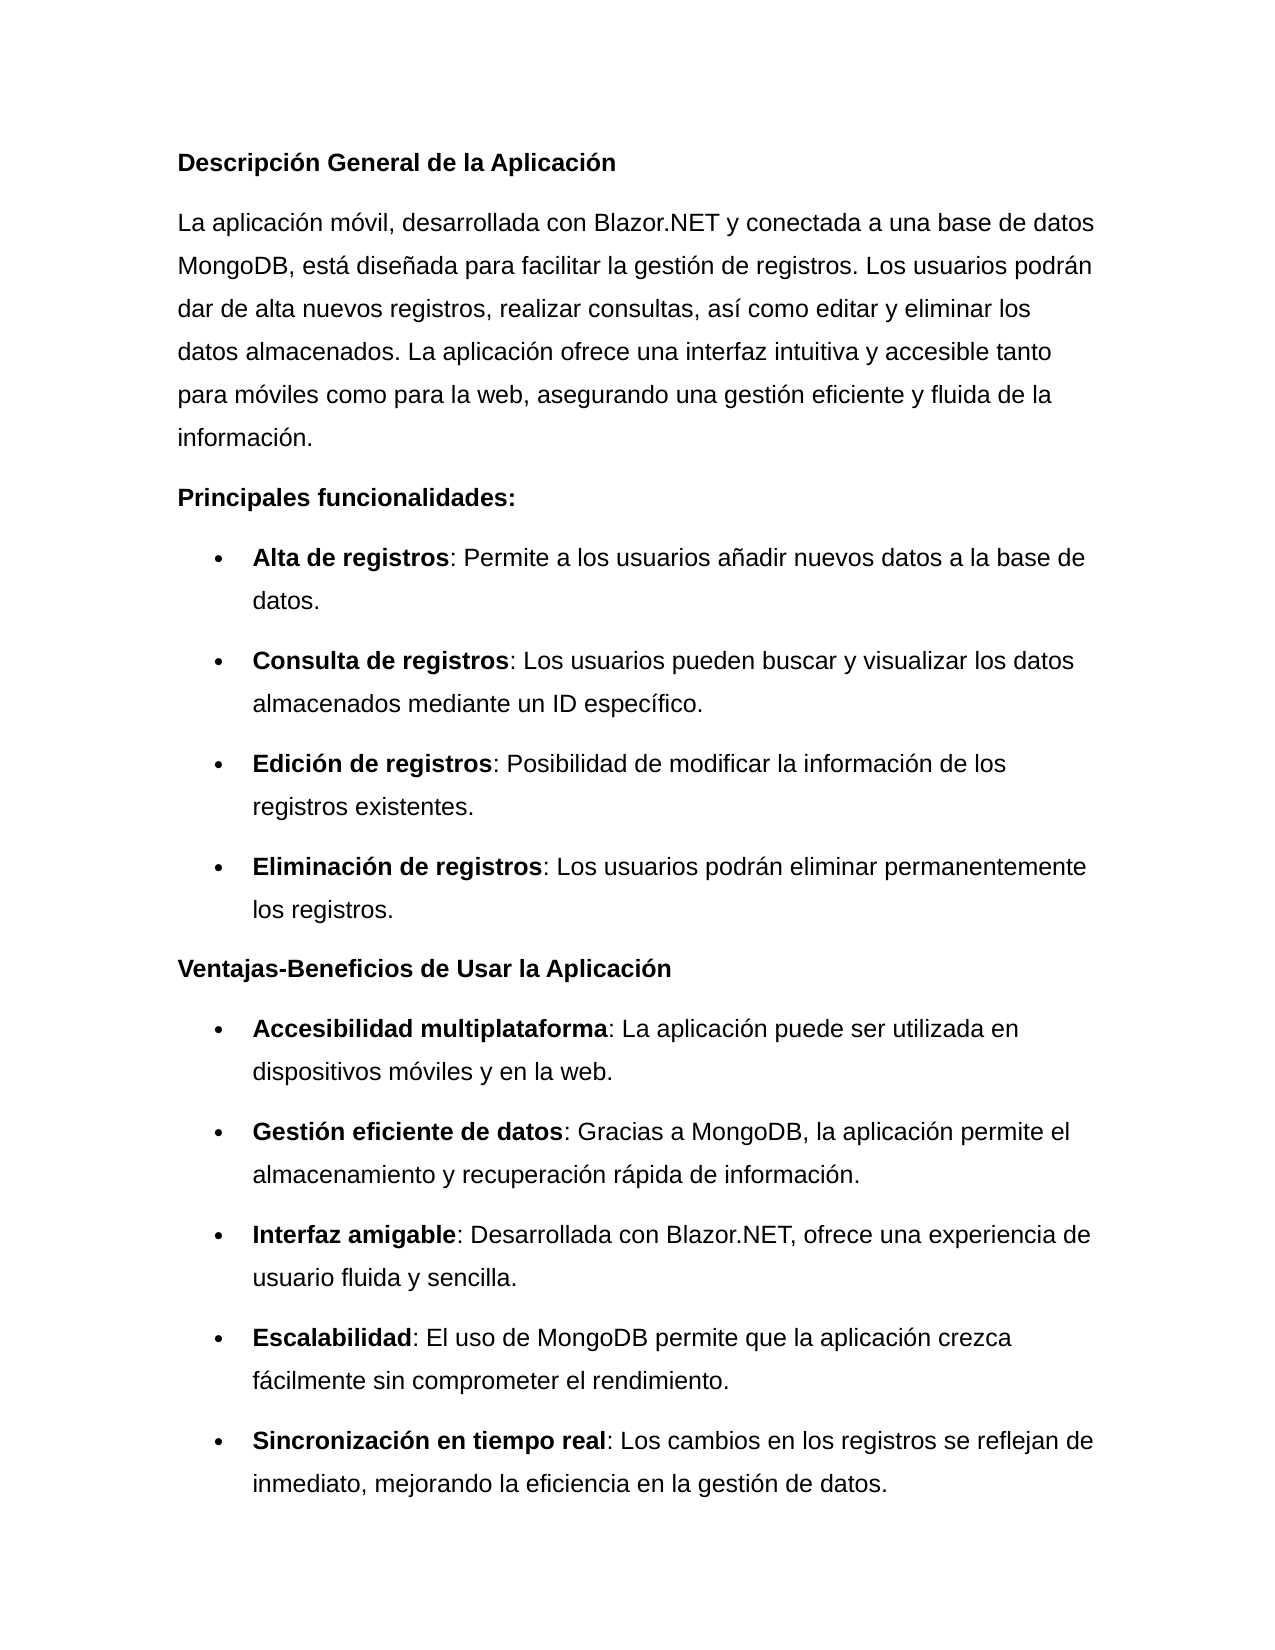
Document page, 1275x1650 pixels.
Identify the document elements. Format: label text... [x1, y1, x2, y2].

text Ventajas-Beneficios de Usar la Aplicación [177, 954, 1098, 983]
text Descripción General de la Aplicación [177, 148, 1098, 176]
list Sincronización en tiempo real: Los cambios en los registros se reflejan de inmediato, mejorando la eficiencia en la gestión de datos. [215, 1426, 1098, 1498]
list Eliminación de registros: Los usuarios podrán eliminar permanentemente los registros. [215, 851, 1098, 923]
text Principales funcionalidades: [177, 483, 1098, 512]
list Gestión eficiente de datos: Gracias a MongoDB, la aplicación permite el almacenamiento y recuperación rápida de información. [215, 1117, 1098, 1189]
list Accesibilidad multiplataforma: La aplicación puede ser utilizada en dispositivos móviles y en la web. [215, 1014, 1098, 1086]
list Interfaz amigable: Desarrollada con Blazor.NET, ofrece una experiencia de usuario fluida y sencilla. [215, 1220, 1098, 1292]
list Escalabilidad: El uso de MongoDB permite que la aplicación crezca fácilmente sin comprometer el rendimiento. [215, 1323, 1098, 1395]
list Edición de registros: Posibilidad de modificar la información de los registros existentes. [215, 748, 1098, 820]
list Alta de registros: Permite a los usuarios añadir nuevos datos a la base de datos. [215, 543, 1098, 614]
text La aplicación móvil, desarrollada con Blazor.NET y conectada a una base de datos MongoDB, está diseñada para facilitar la gestión de registros. Los usuarios podrán dar de alta nuevos registros, realizar consultas, así como editar y eliminar los datos almacenados. La aplicación ofrece una interfaz intuitiva y accesible tanto para móviles como para la web, asegurando una gestión eficiente y fluida de la información. [177, 207, 1098, 452]
list Consulta de registros: Los usuarios pueden buscar y visualizar los datos almacenados mediante un ID específico. [215, 646, 1098, 717]
